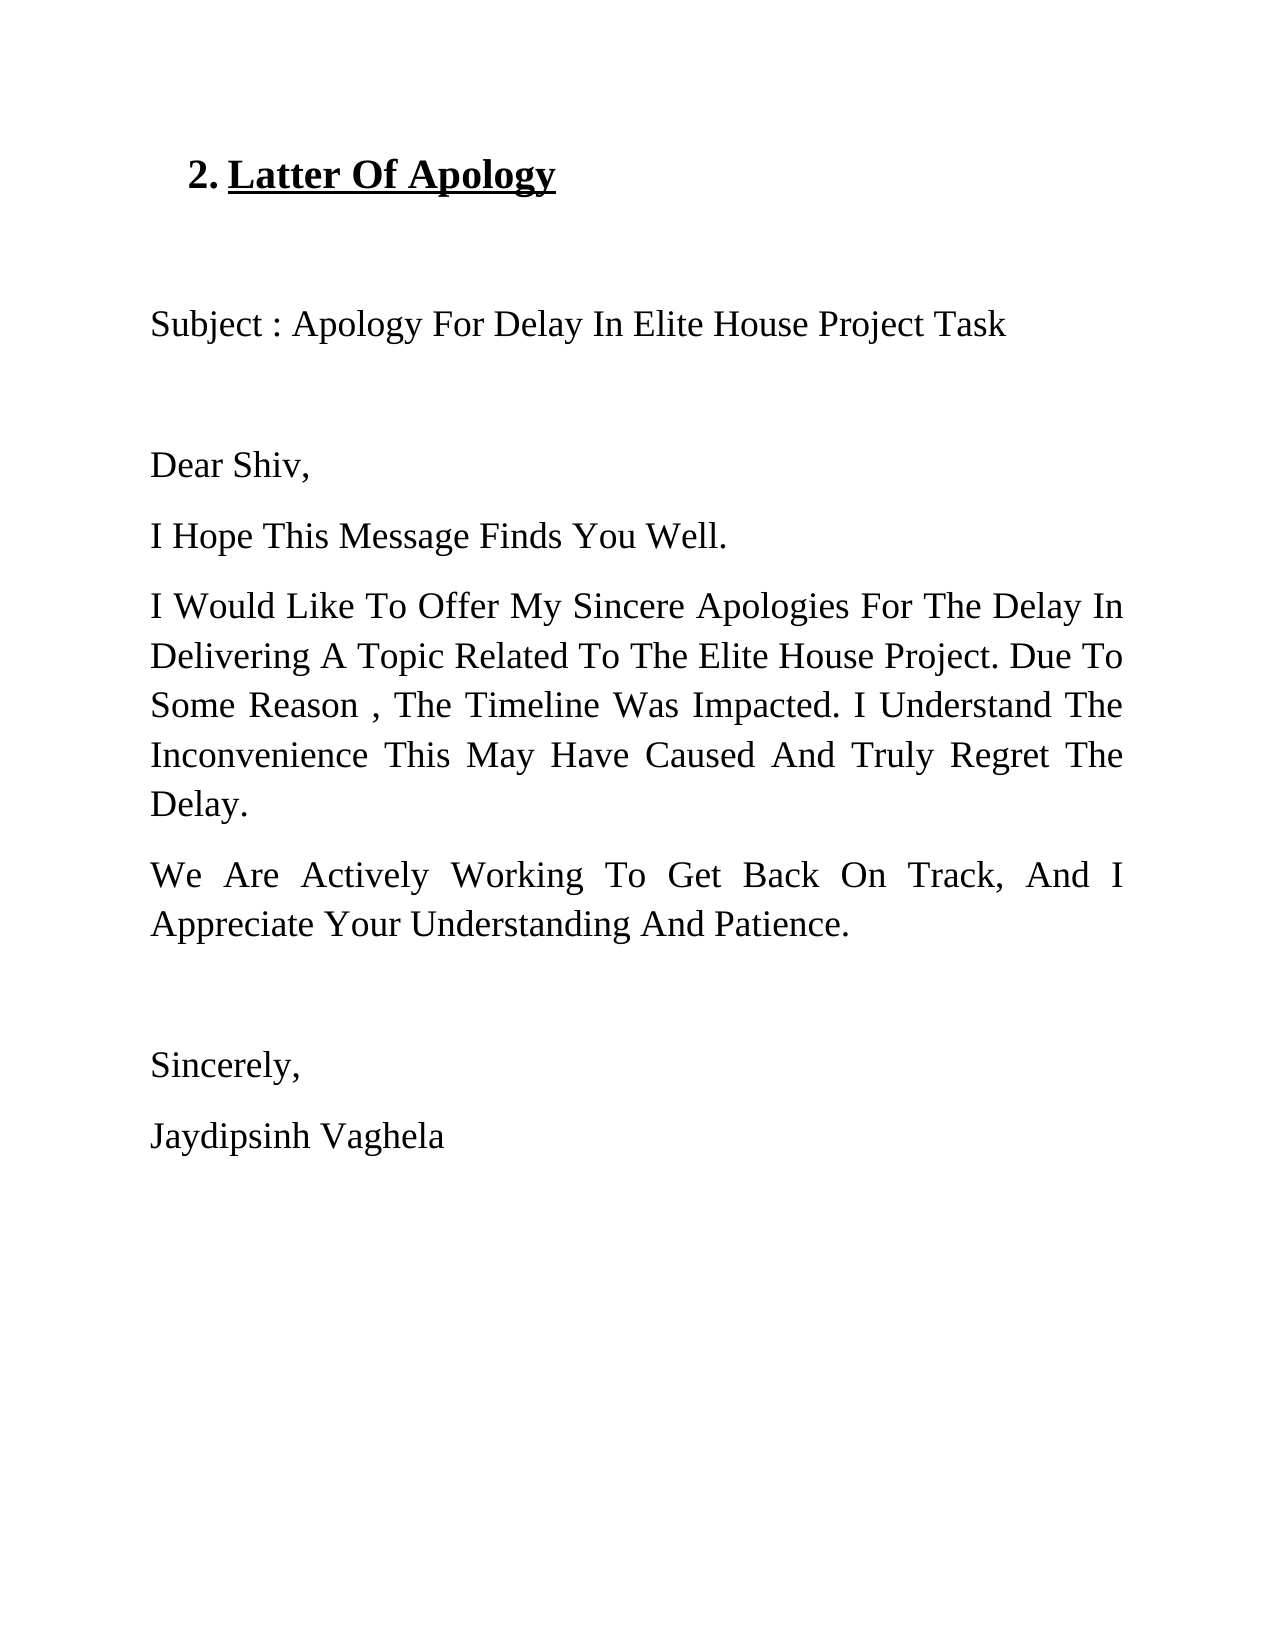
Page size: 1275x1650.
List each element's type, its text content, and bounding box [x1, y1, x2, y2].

list Latter Of Apology [187, 150, 1125, 198]
text Dear Shiv, [150, 443, 1125, 486]
text I Hope This Message Finds You Well. [150, 513, 1125, 556]
text We Are Actively Working To Get Back On Track, And I Appreciate Your Understanding And Patience. [150, 852, 1125, 945]
text I Would Like To Offer My Sincere Apologies For The Delay In Delivering A Topic Related To The Elite House Project. Due To Some Reason , The Timeline Was Impacted. I Understand The Inconvenience This May Have Caused And Truly Regret The Delay. [150, 583, 1125, 825]
text Sincerely, [150, 1043, 1125, 1086]
text Subject : Apology For Delay In Elite House Project Task [150, 302, 1125, 345]
text Jaydipsinh Vaghela [150, 1113, 1125, 1156]
